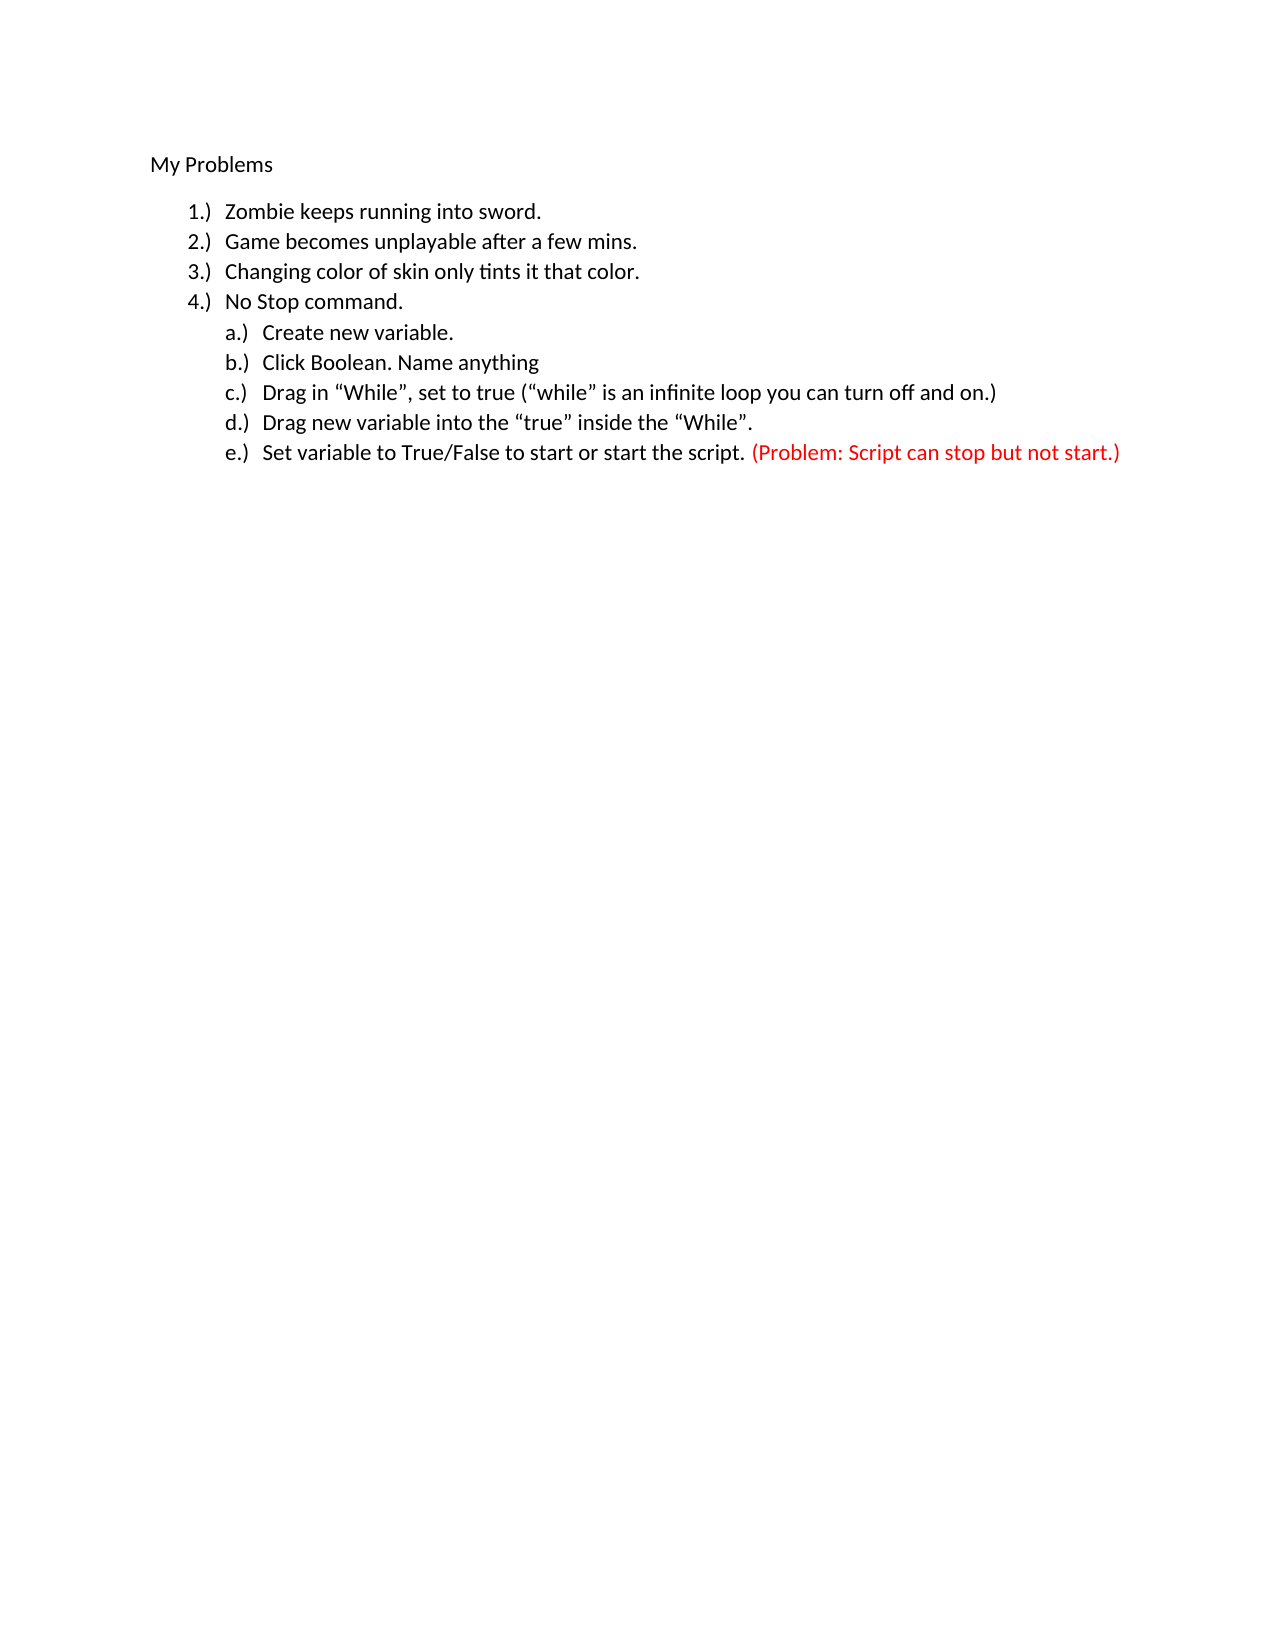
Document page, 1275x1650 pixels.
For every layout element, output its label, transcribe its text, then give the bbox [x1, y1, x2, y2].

list No Stop command. [187, 287, 1125, 316]
list Zombie keeps running into sword. [187, 197, 1125, 225]
list Changing color of skin only tints it that color. [187, 257, 1125, 285]
list Game becomes unplayable after a few mins. [187, 227, 1125, 255]
list Drag in “While”, set to true (“while” is an infinite loop you can turn off and on.) [225, 378, 1125, 406]
list Click Boolean. Name anything [225, 348, 1125, 376]
text My Problems [150, 150, 1125, 178]
list Create new variable. [225, 318, 1125, 346]
list Set variable to True/False to start or start the script. (Problem: Script can stop but not start.) [225, 438, 1125, 467]
list Drag new variable into the “true” inside the “While”. [225, 408, 1125, 436]
